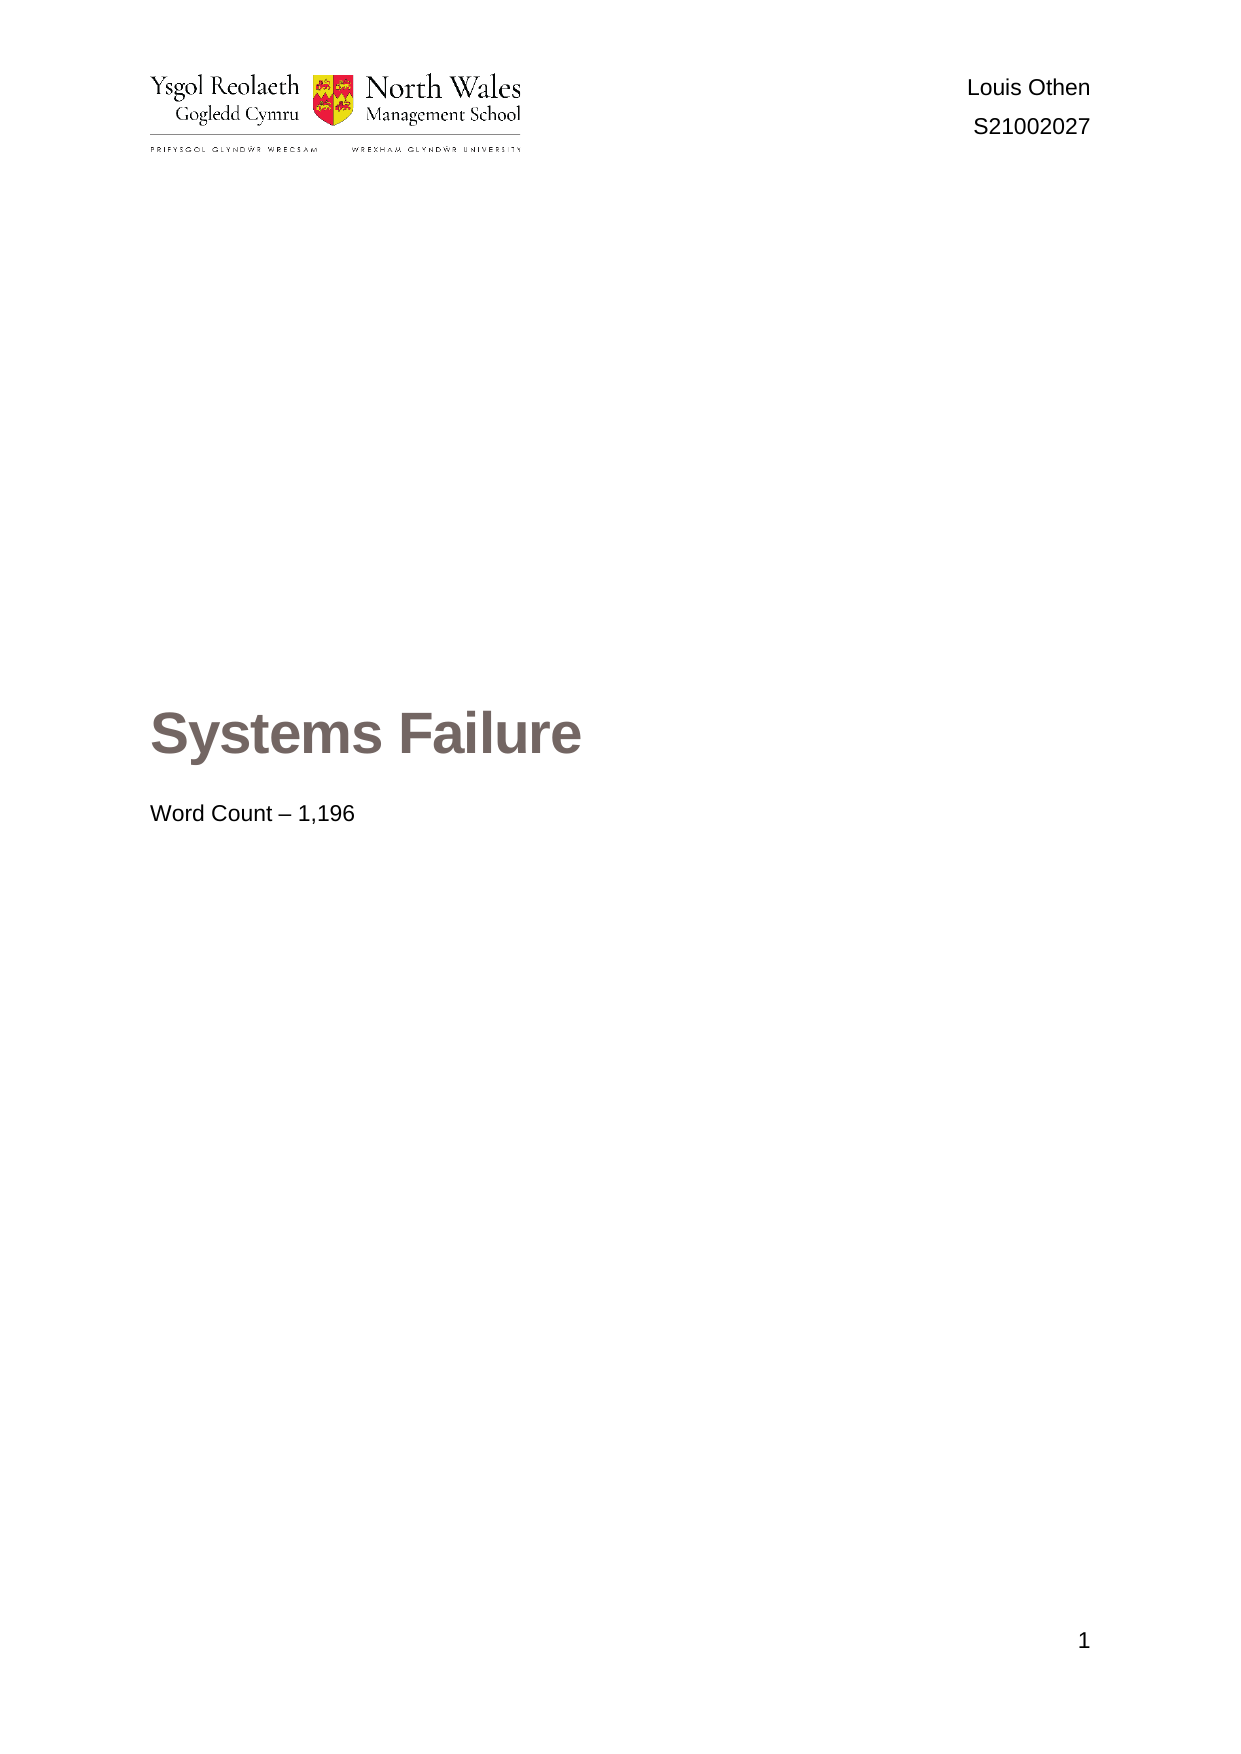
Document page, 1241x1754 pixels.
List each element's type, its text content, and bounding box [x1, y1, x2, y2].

title Systems Failure [150, 699, 1090, 766]
text Word Count – 1,196 [150, 800, 1090, 826]
picture [150, 73, 521, 152]
